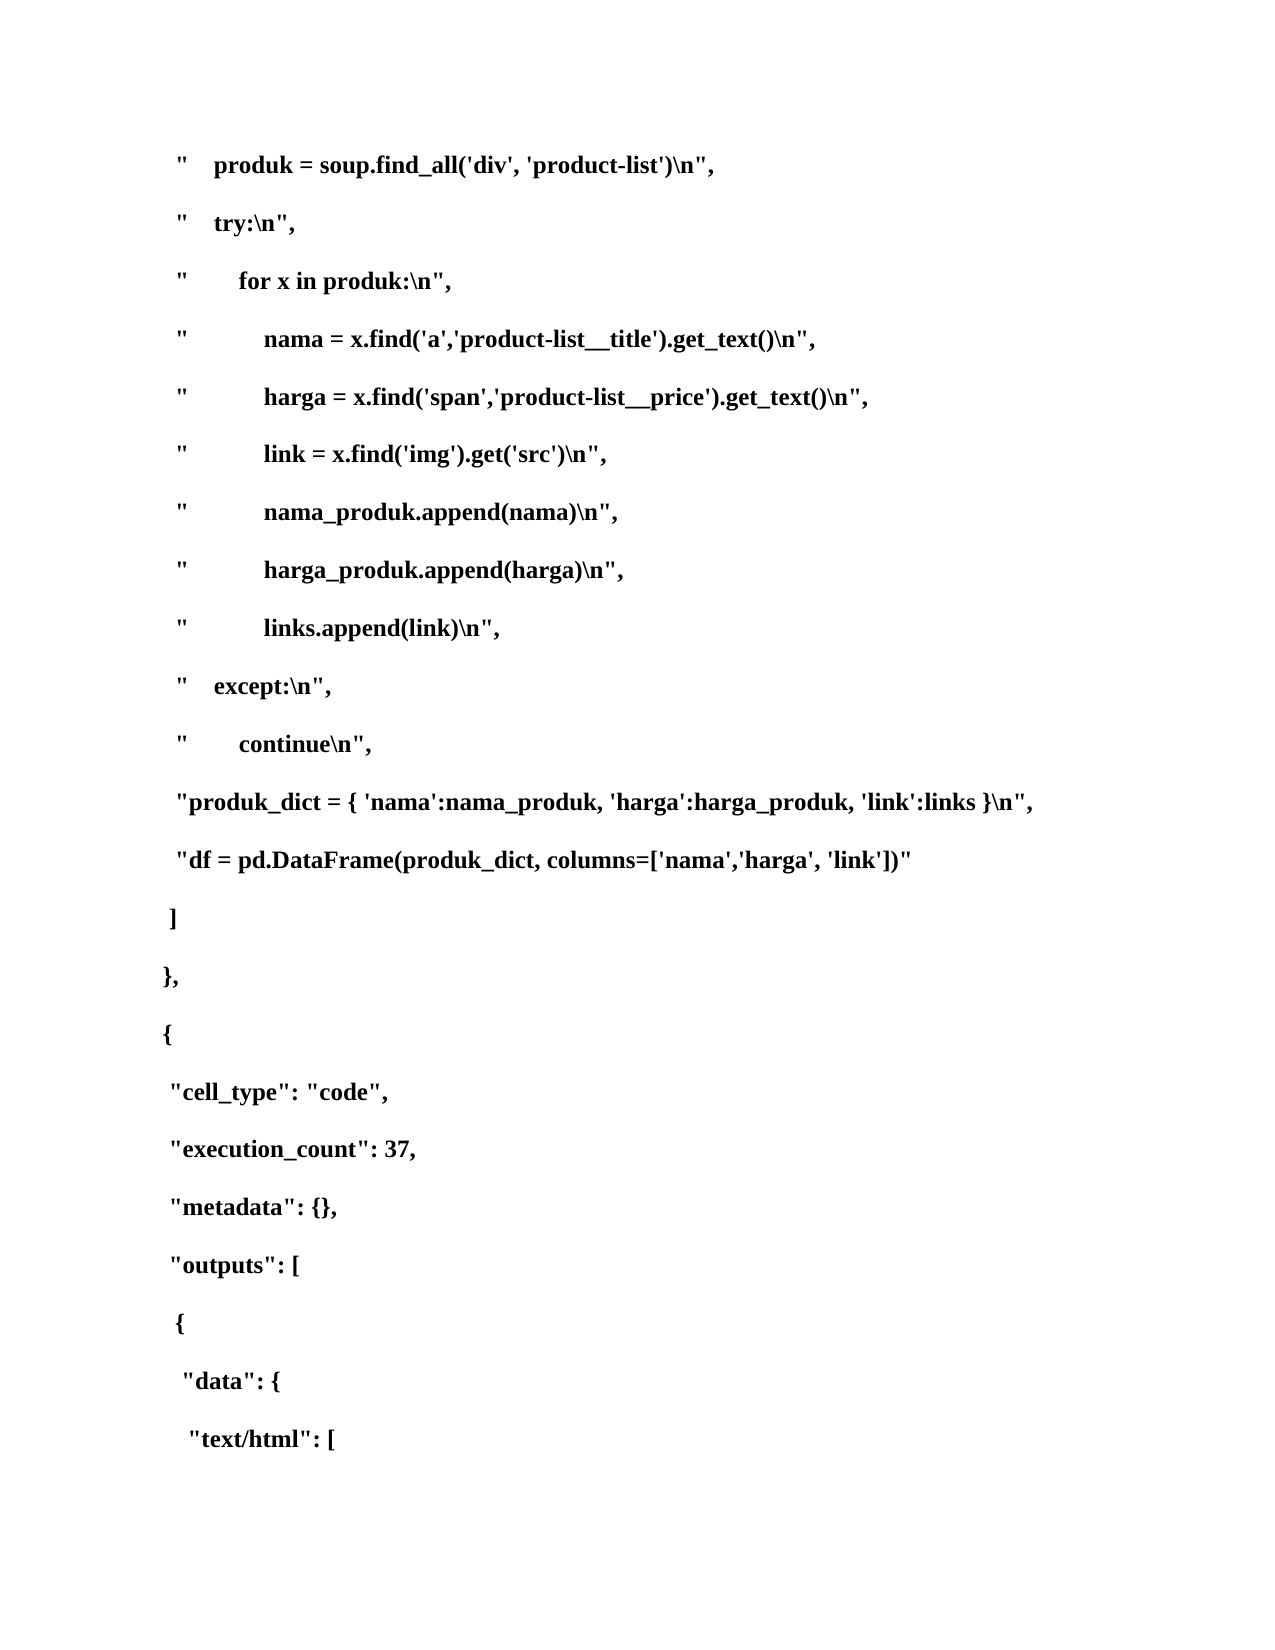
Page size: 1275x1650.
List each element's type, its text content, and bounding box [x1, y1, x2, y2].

text "text/html": [ [150, 1424, 1125, 1453]
text "produk_dict = { 'nama':nama_produk, 'harga':harga_produk, 'link':links }\n", [150, 787, 1125, 816]
text "data": { [150, 1366, 1125, 1395]
text " harga_produk.append(harga)\n", [150, 555, 1125, 584]
text "outputs": [ [150, 1250, 1125, 1279]
text " produk = soup.find_all('div', 'product-list')\n", [150, 150, 1125, 179]
text " except:\n", [150, 671, 1125, 700]
text " link = x.find('img').get('src')\n", [150, 439, 1125, 468]
text "metadata": {}, [150, 1192, 1125, 1221]
text " nama_produk.append(nama)\n", [150, 497, 1125, 526]
text " nama = x.find('a','product-list__title').get_text()\n", [150, 324, 1125, 352]
text }, [150, 961, 1125, 989]
text "df = pd.DataFrame(produk_dict, columns=['nama','harga', 'link'])" [150, 845, 1125, 874]
text " links.append(link)\n", [150, 613, 1125, 642]
text { [150, 1308, 1125, 1337]
text " continue\n", [150, 729, 1125, 758]
text " try:\n", [150, 208, 1125, 237]
text ] [150, 903, 1125, 932]
text { [150, 1019, 1125, 1047]
text " for x in produk:\n", [150, 266, 1125, 294]
text " harga = x.find('span','product-list__price').get_text()\n", [150, 382, 1125, 410]
text "cell_type": "code", [150, 1077, 1125, 1105]
text "execution_count": 37, [150, 1134, 1125, 1163]
